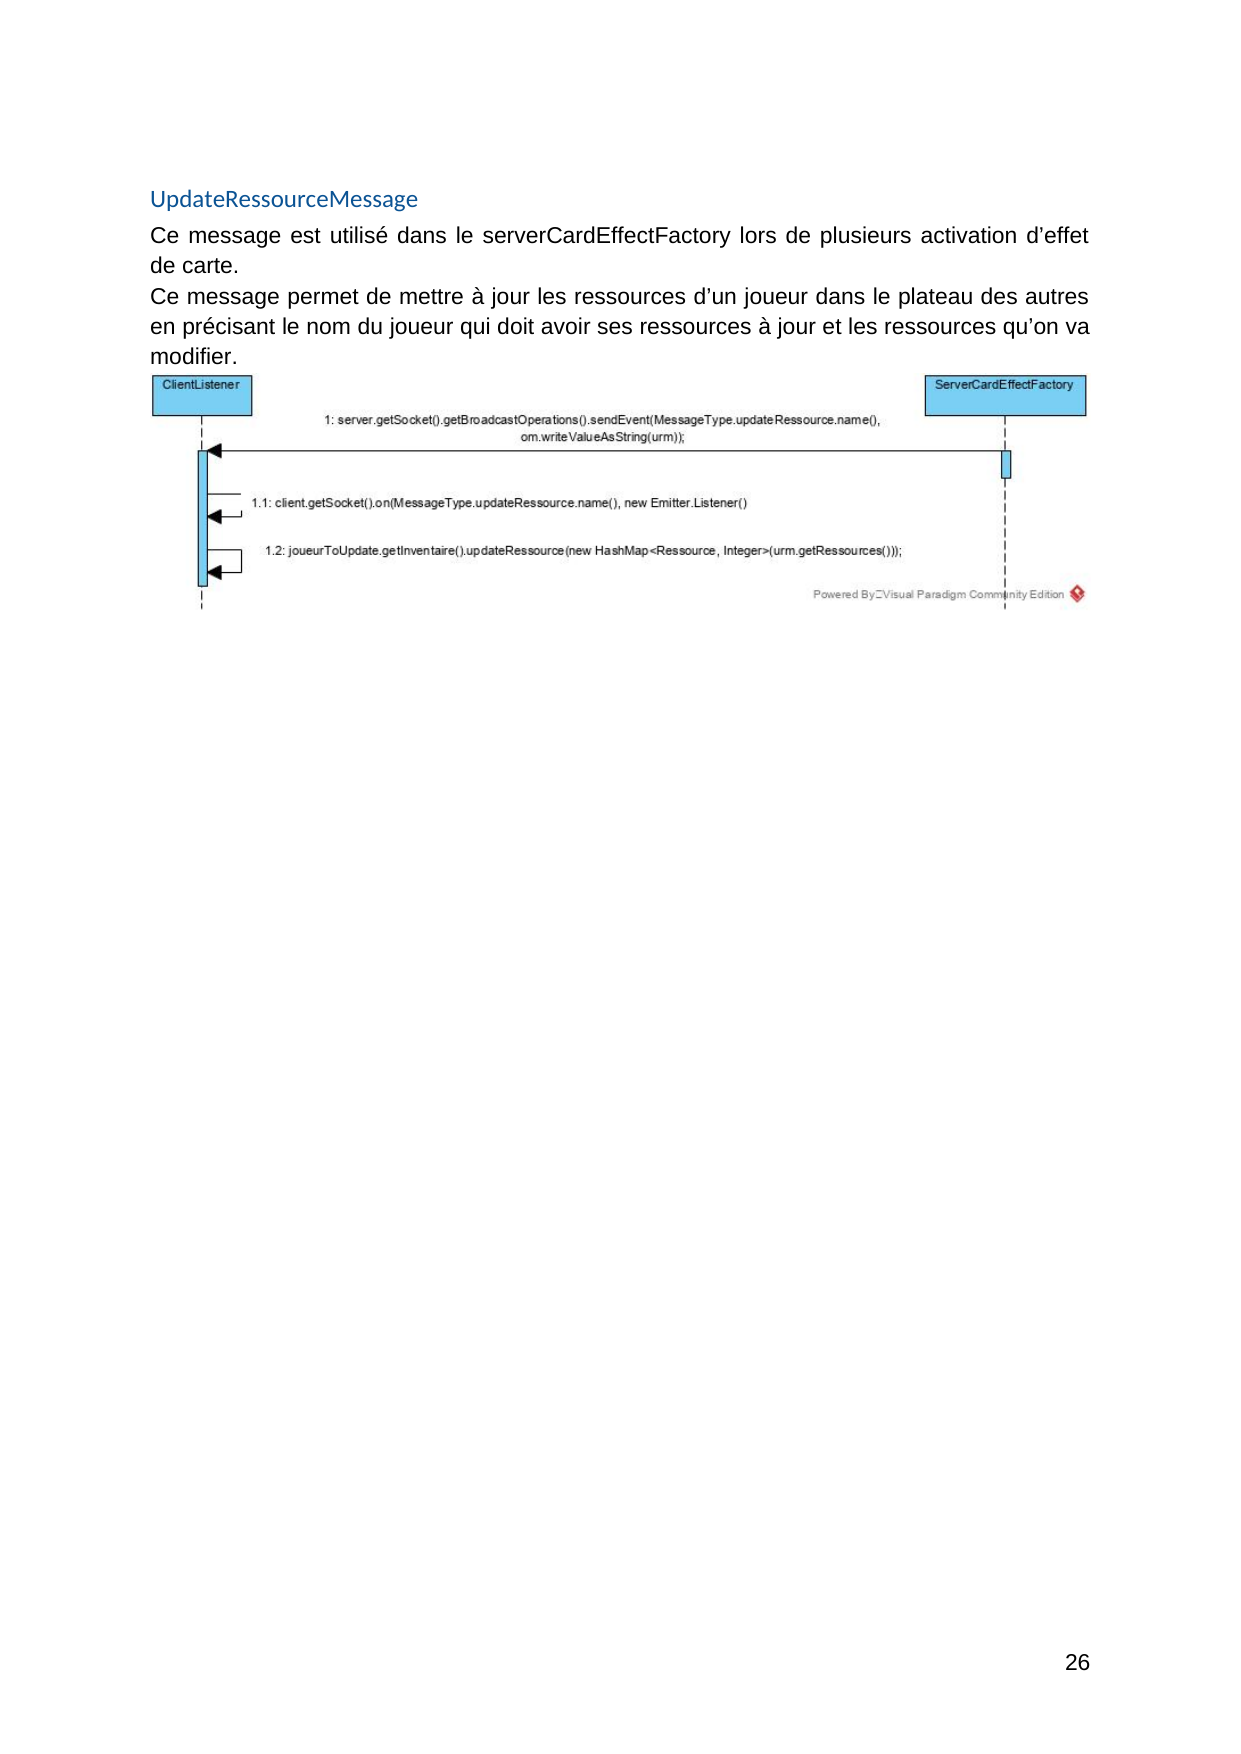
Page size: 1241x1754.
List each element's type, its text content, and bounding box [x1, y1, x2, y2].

text Ce message est utilisé dans le serverCardEffectFactory lors de plusieurs activation d’effet de carte. [150, 222, 1090, 279]
picture [150, 373, 1091, 613]
subtitle UpdateRessourceMessage [150, 183, 1090, 214]
text Ce message permet de mettre à jour les ressources d’un joueur dans le plateau des autres en précisant le nom du joueur qui doit avoir ses ressources à jour et les ressources qu’on va modifier. [150, 283, 1090, 373]
